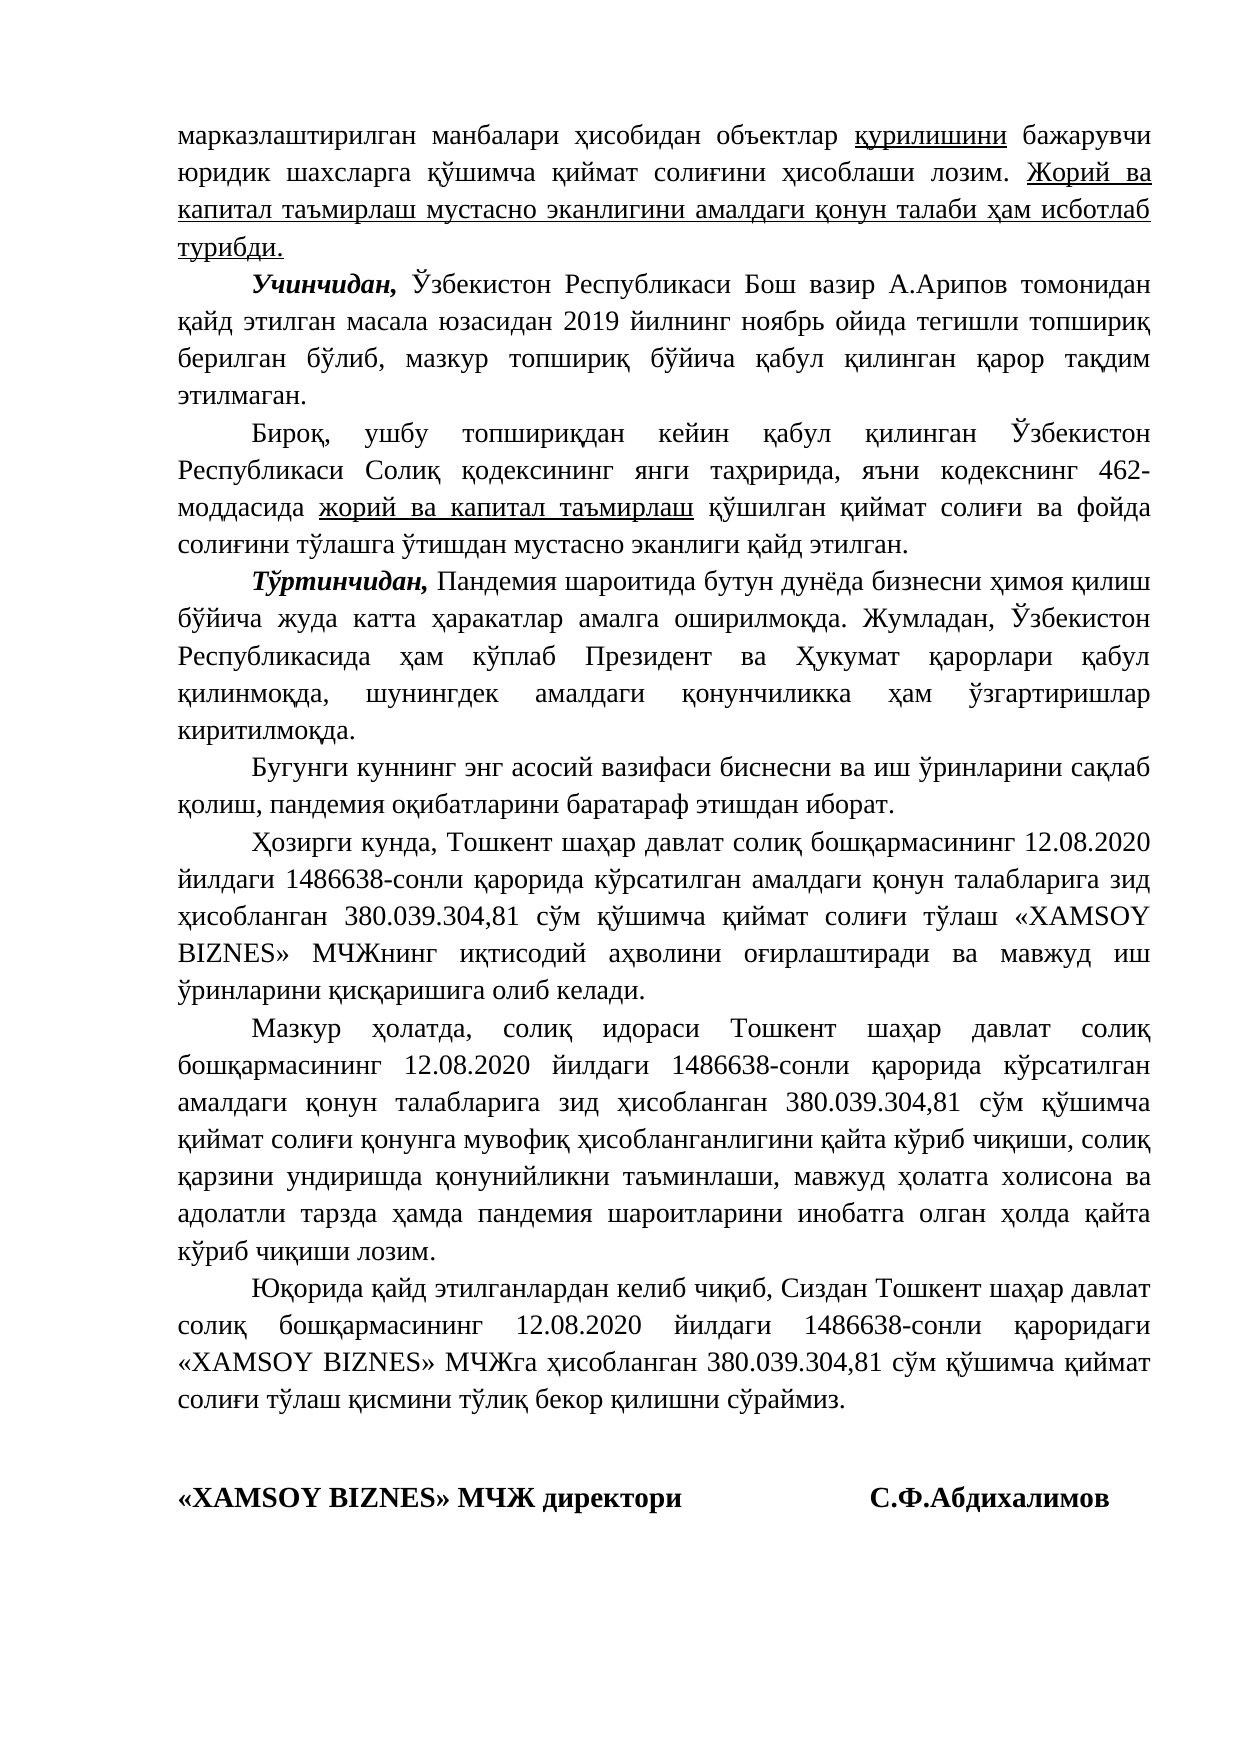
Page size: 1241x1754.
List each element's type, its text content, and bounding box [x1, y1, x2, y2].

text Мазкур ҳолатда, солиқ идораси Тошкент шаҳар давлат солиқ бошқармасининг 12.08.2020 йилдаги 1486638-сонли қарорида кўрсатилган амалдаги қонун талабларига зид ҳисобланган 380.039.304,81 сўм қўшимча қиймат солиғи қонунга мувофиқ ҳисобланганлигини қайта кўриб чиқиши, солиқ қарзини ундиришда қонунийликни таъминлаши, мавжуд ҳолатга холисона ва адолатли тарзда ҳамда пандемия шароитларини инобатга олган ҳолда қайта кўриб чиқиши лозим. [177, 1011, 1152, 1266]
text «XAMSOY BIZNES» МЧЖ директори С.Ф.Абдихалимов [177, 1481, 1152, 1514]
text Ҳозирги кунда, Тошкент шаҳар давлат солиқ бошқармасининг 12.08.2020 йилдаги 1486638-сонли қарорида кўрсатилган амалдаги қонун талабларига зид ҳисобланган 380.039.304,81 сўм қўшимча қиймат солиғи тўлаш «XAMSOY BIZNES» МЧЖнинг иқтисодий аҳволини оғирлаштиради ва мавжуд иш ўринларини қисқаришига олиб келади. [177, 825, 1152, 1006]
text Бугунги куннинг энг асосий вазифаси биснесни ва иш ўринларини сақлаб қолиш, пандемия оқибатларини баратараф этишдан иборат. [177, 750, 1152, 820]
text Бироқ, ушбу топшириқдан кейин қабул қилинган Ўзбекистон Республикаси Солиқ қодексининг янги таҳририда, яъни кодекснинг 462-моддасида жорий ва капитал таъмирлаш қўшилган қиймат солиғи ва фойда солиғини тўлашга ўтишдан мустасно эканлиги қайд этилган. [177, 416, 1152, 559]
text Тўртинчидан, Пандемия шароитида бутун дунёда бизнесни ҳимоя қилиш бўйича жуда катта ҳаракатлар амалга оширилмоқда. Жумладан, Ўзбекистон Республикасида ҳам кўплаб Президент ва Ҳукумат қарорлари қабул қилинмоқда, шунингдек амалдаги қонунчиликка ҳам ўзгартиришлар киритилмоқда. [177, 564, 1152, 746]
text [177, 118, 1152, 262]
text Юқорида қайд этилганлардан келиб чиқиб, Сиздан Тошкент шаҳар давлат солиқ бошқармасининг 12.08.2020 йилдаги 1486638-сонли қароридаги «XAMSOY BIZNES» МЧЖга ҳисобланган 380.039.304,81 сўм қўшимча қиймат солиғи тўлаш қисмини тўлиқ бекор қилишни сўраймиз. [177, 1271, 1152, 1415]
text Учинчидан, Ўзбекистон Республикаси Бош вазир А.Арипов томонидан қайд этилган масала юзасидан 2019 йилнинг ноябрь ойида тегишли топшириқ берилган бўлиб, мазкур топшириқ бўйича қабул қилинган қарор тақдим этилмаган. [177, 267, 1152, 411]
